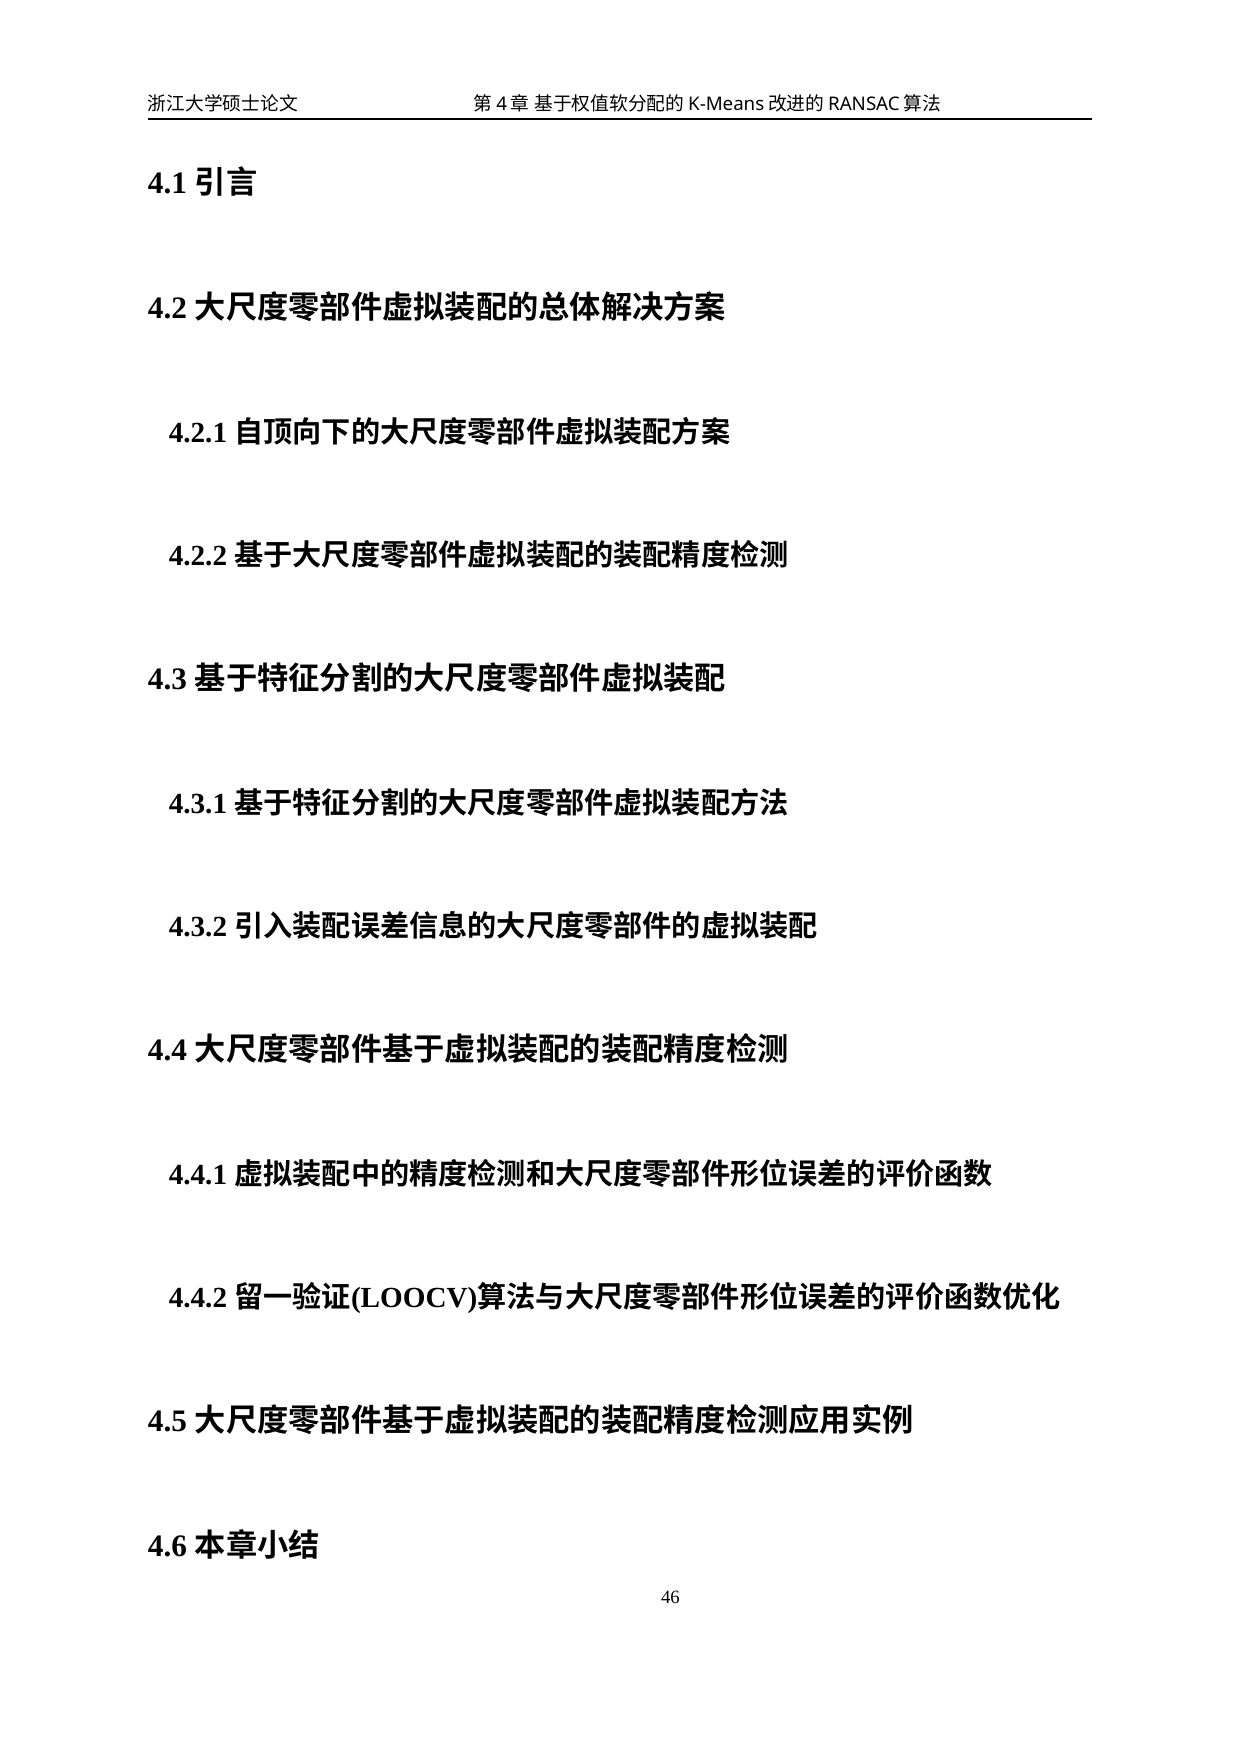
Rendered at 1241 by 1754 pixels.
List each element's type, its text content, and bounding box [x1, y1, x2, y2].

subtitle 引入装配误差信息的大尺度零部件的虚拟装配 [148, 891, 1092, 956]
subtitle 留一验证(LOOCV)算法与大尺度零部件形位误差的评价函数优化 [148, 1262, 1092, 1327]
subtitle 本章小结 [148, 1510, 1092, 1575]
subtitle 自顶向下的大尺度零部件虚拟装配方案 [148, 398, 1092, 463]
subtitle 引言 [148, 148, 1092, 213]
subtitle 虚拟装配中的精度检测和大尺度零部件形位误差的评价函数 [148, 1139, 1092, 1204]
subtitle 大尺度零部件基于虚拟装配的装配精度检测应用实例 [148, 1385, 1092, 1450]
subtitle 基于特征分割的大尺度零部件虚拟装配 [148, 643, 1092, 708]
subtitle 基于特征分割的大尺度零部件虚拟装配方法 [148, 768, 1092, 833]
subtitle 大尺度零部件基于虚拟装配的装配精度检测 [148, 1014, 1092, 1079]
subtitle 大尺度零部件虚拟装配的总体解决方案 [148, 273, 1092, 338]
subtitle 基于大尺度零部件虚拟装配的装配精度检测 [148, 521, 1092, 586]
